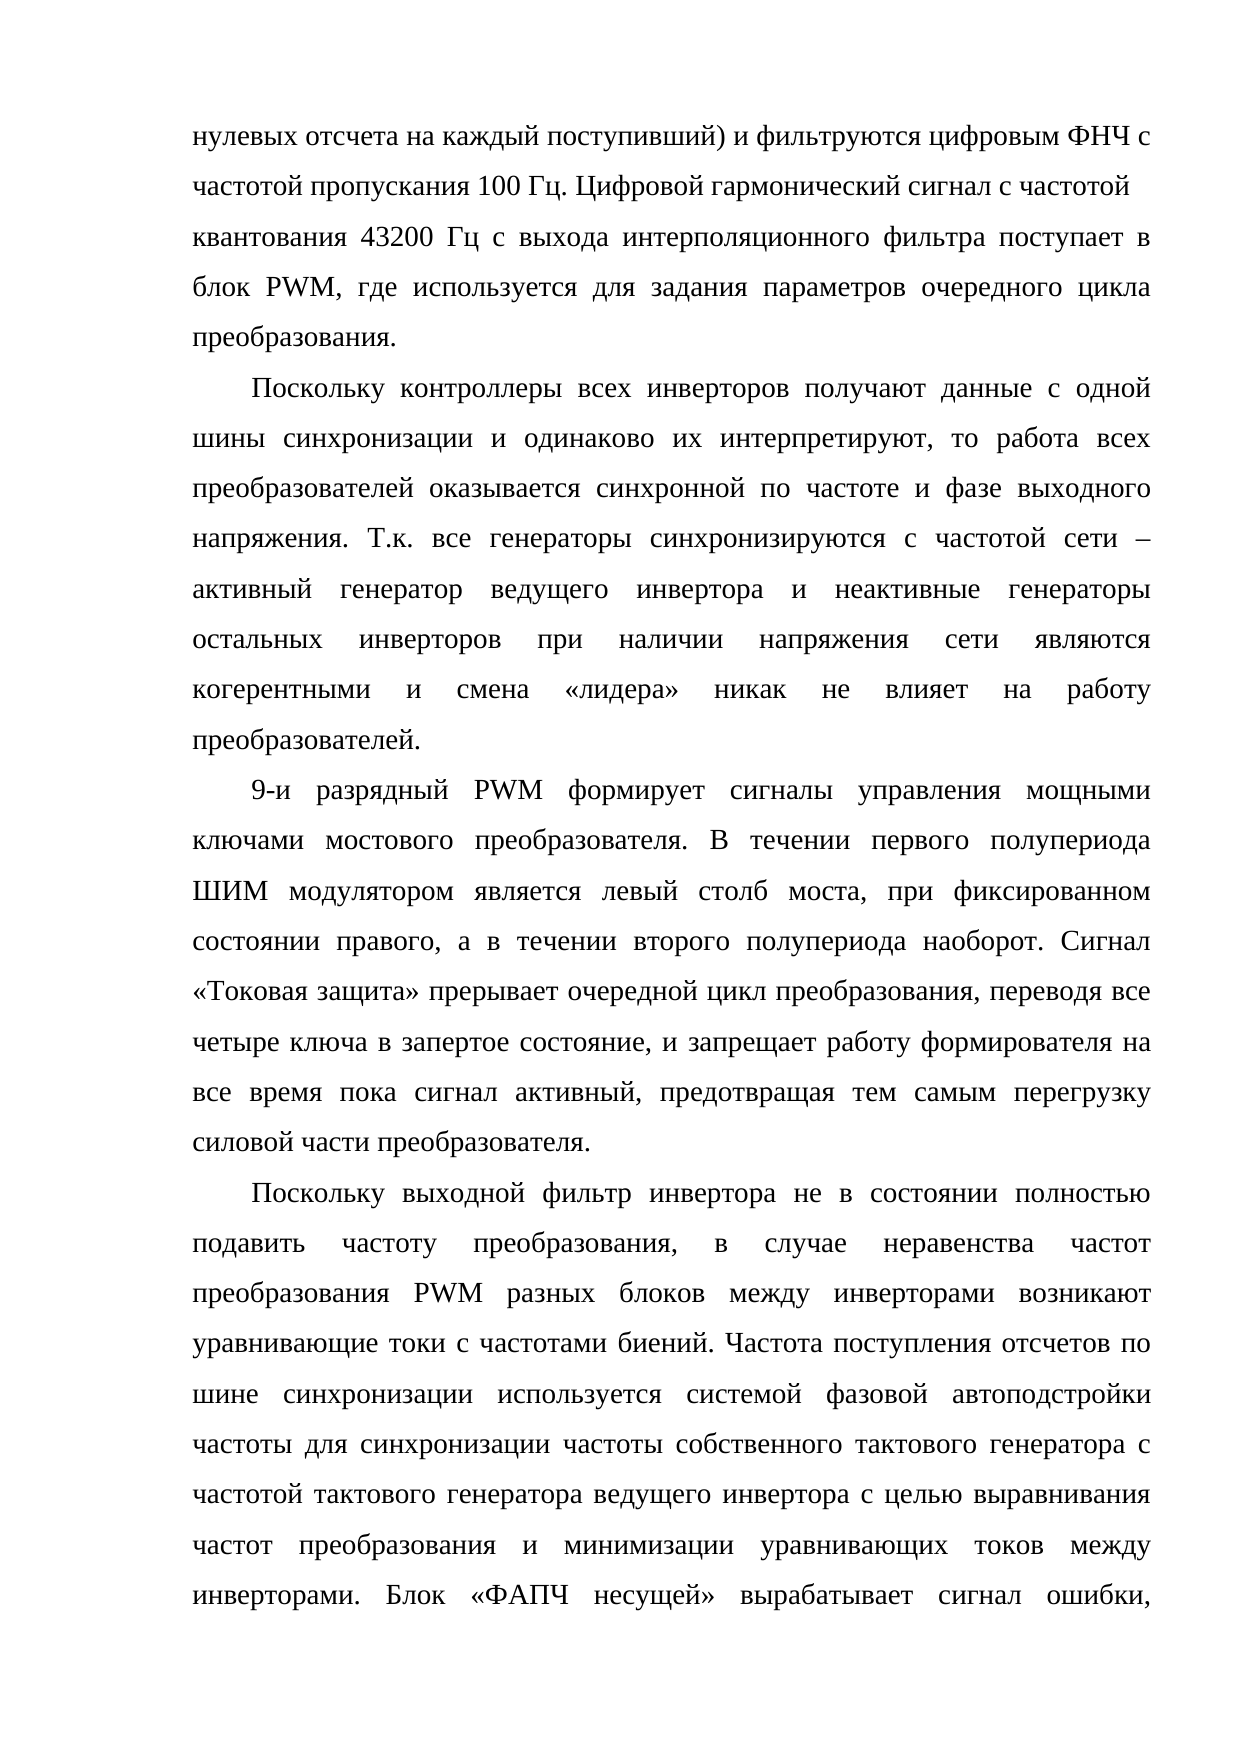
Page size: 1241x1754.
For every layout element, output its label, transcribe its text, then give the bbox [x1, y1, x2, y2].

list Поскольку контроллеры всех инверторов получают данные с одной шины синхронизации и одинаково их интерпретируют, то работа всех преобразователей оказывается синхронной по частоте и фазе выходного напряжения. Т.к. все генераторы синхронизируются с частотой сети – активный генератор ведущего инвертора и неактивные генераторы остальных инверторов при наличии напряжения сети являются когерентными и смена «лидера» никак не влияет на работу преобразователей. [192, 370, 1152, 755]
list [192, 1175, 1152, 1611]
list квантования 43200 Гц с выхода интерполяционного фильтра поступает в блок PWM, где используется для задания параметров очередного цикла преобразования. [192, 219, 1152, 353]
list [192, 118, 1152, 202]
list 9-и разрядный PWM формирует сигналы управления мощными ключами мостового преобразователя. В течении первого полупериода ШИМ модулятором является левый столб моста, при фиксированном состоянии правого, а в течении второго полупериода наоборот. Сигнал «Токовая защита» прерывает очередной цикл преобразования, переводя все четыре ключа в запертое состояние, и запрещает работу формирователя на все время пока сигнал активный, предотвращая тем самым перегрузку силовой части преобразователя. [192, 772, 1152, 1158]
